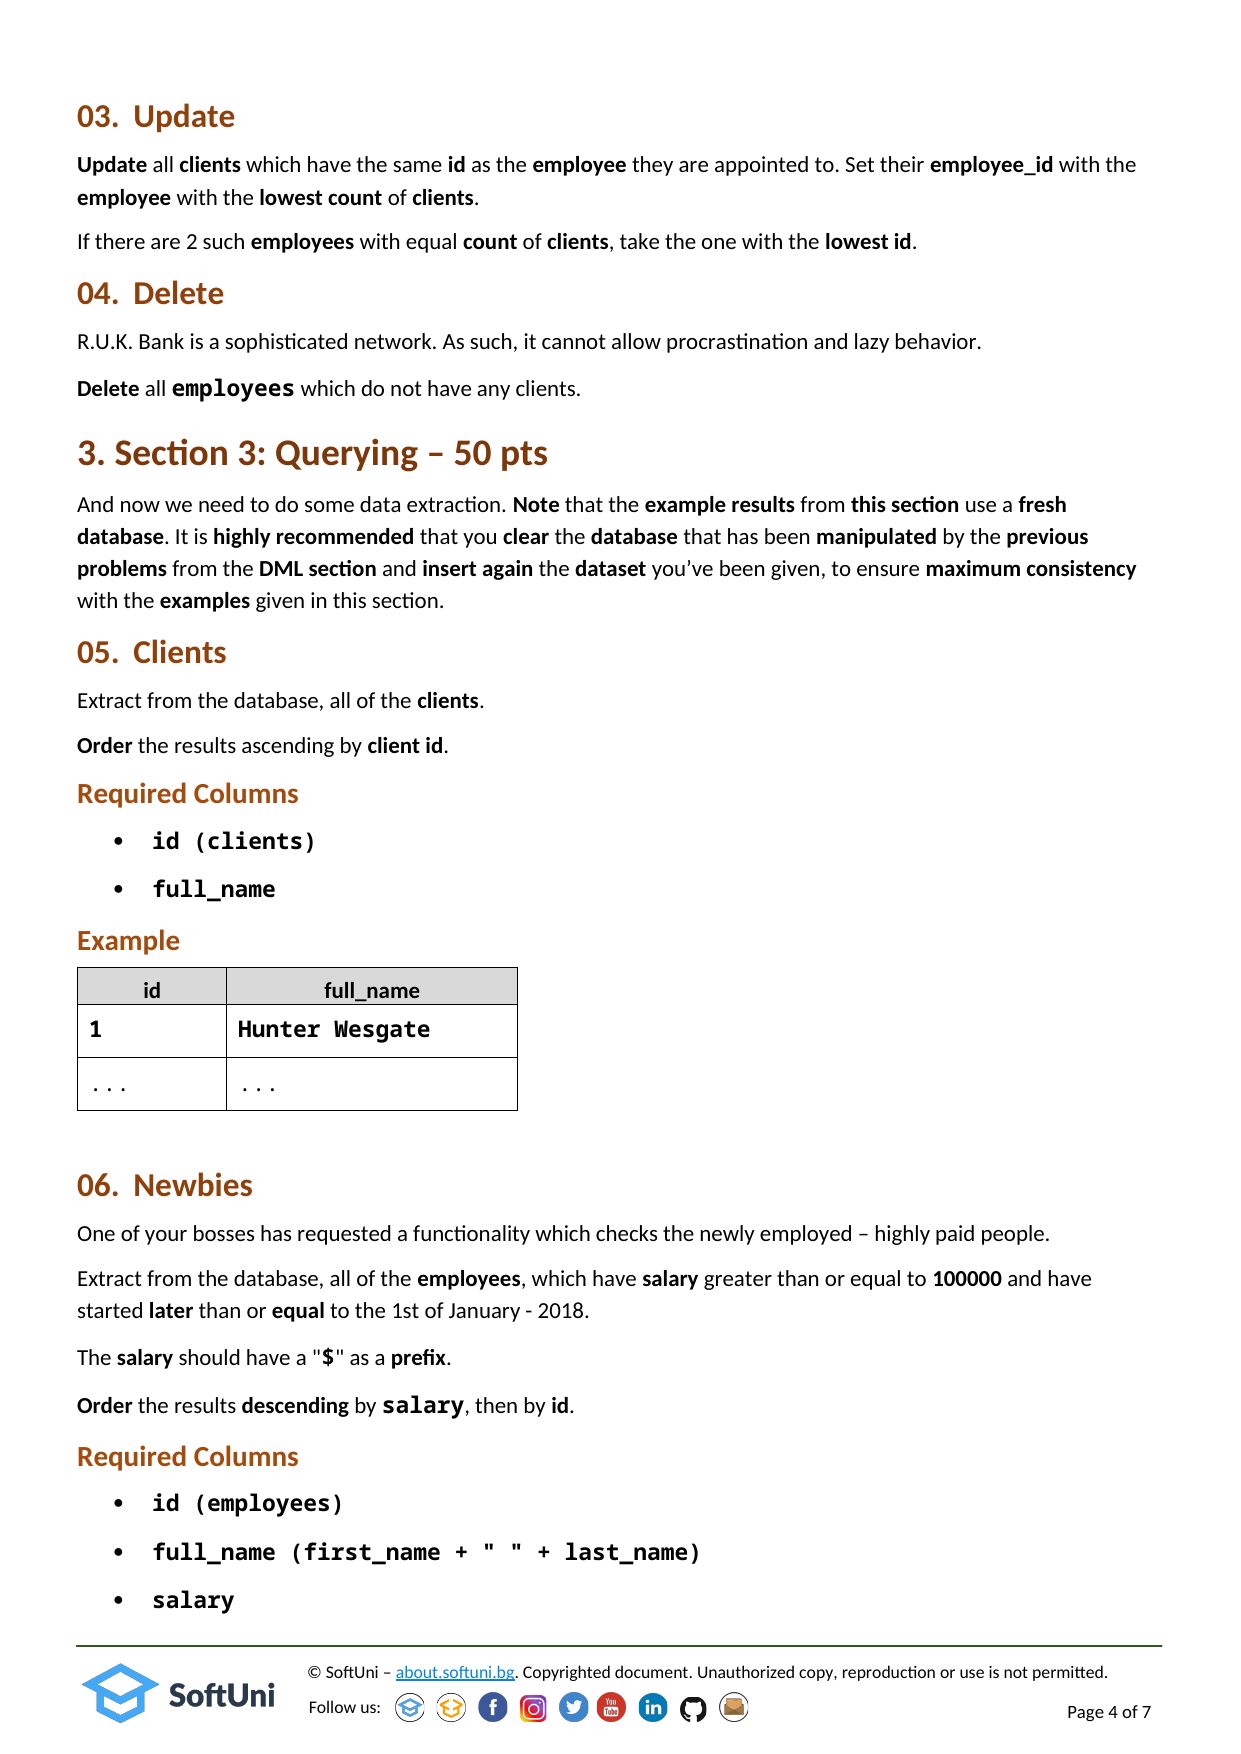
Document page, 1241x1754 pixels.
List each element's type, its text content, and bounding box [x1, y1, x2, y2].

subtitle Section 3: Querying – 50 pts [77, 429, 1163, 474]
picture [559, 1692, 589, 1722]
subtitle Newbies [77, 1164, 1163, 1205]
picture [520, 1695, 547, 1722]
picture [75, 1658, 281, 1729]
subtitle Delete [77, 272, 1163, 313]
picture [659, 1714, 668, 1722]
picture [478, 1692, 508, 1722]
text Update all clients which have the same id as the employee they are appointed to. Set their employee_id with the employee with the lowest count of clients. [77, 151, 1163, 211]
text Delete all employees which do not have any clients. [77, 372, 1163, 403]
text The salary should have a "$" as a prefix. [77, 1341, 1163, 1372]
text Order the results descending by salary, then by id. [77, 1389, 1163, 1421]
picture [596, 1692, 626, 1722]
picture [659, 1693, 668, 1701]
subtitle Update [77, 95, 1163, 136]
picture [638, 1714, 647, 1722]
list id (clients) [114, 825, 1163, 856]
text Order the results ascending by client id. [77, 731, 1163, 759]
picture [638, 1693, 647, 1701]
list full_name (first_name + " " + last_name) [114, 1536, 1163, 1567]
picture [719, 1692, 749, 1722]
text If there are 2 such employees with equal count of clients, take the one with the lowest id. [77, 227, 1163, 255]
subtitle Required Columns [77, 775, 1163, 811]
text R.U.K. Bank is a sophisticated network. As such, it cannot allow procrastination and lazy behavior. [77, 327, 1163, 355]
subtitle Clients [77, 631, 1163, 672]
table_cell Hunter Wesgate [227, 1005, 517, 1057]
text And now we need to do some data extraction. Note that the example results from this section use a fresh database. It is highly recommended that you clear the database that has been manipulated by the previous problems from the DML section and insert again the dataset you’ve been given, to ensure maximum consistency with the examples given in this section. [77, 490, 1163, 614]
picture [680, 1697, 707, 1722]
text Extract from the database, all of the clients. [77, 686, 1163, 714]
picture [652, 1705, 661, 1714]
table_cell 1 [78, 1005, 226, 1057]
picture [395, 1693, 425, 1722]
table_header id [78, 968, 226, 1004]
table_cell ... [78, 1058, 226, 1110]
list id (employees) [114, 1487, 1163, 1518]
subtitle Required Columns [77, 1438, 1163, 1473]
table_header full_name [227, 968, 517, 1004]
text One of your bosses has requested a functionality which checks the newly employed – highly paid people. [77, 1219, 1163, 1247]
text Extract from the database, all of the employees, which have salary greater than or equal to 100000 and have started later than or equal to the 1st of January - 2018. [77, 1264, 1163, 1324]
table_cell ... [227, 1058, 517, 1110]
subtitle Example [77, 922, 1163, 957]
list full_name [114, 873, 1163, 904]
picture [436, 1693, 466, 1722]
list salary [114, 1584, 1163, 1615]
